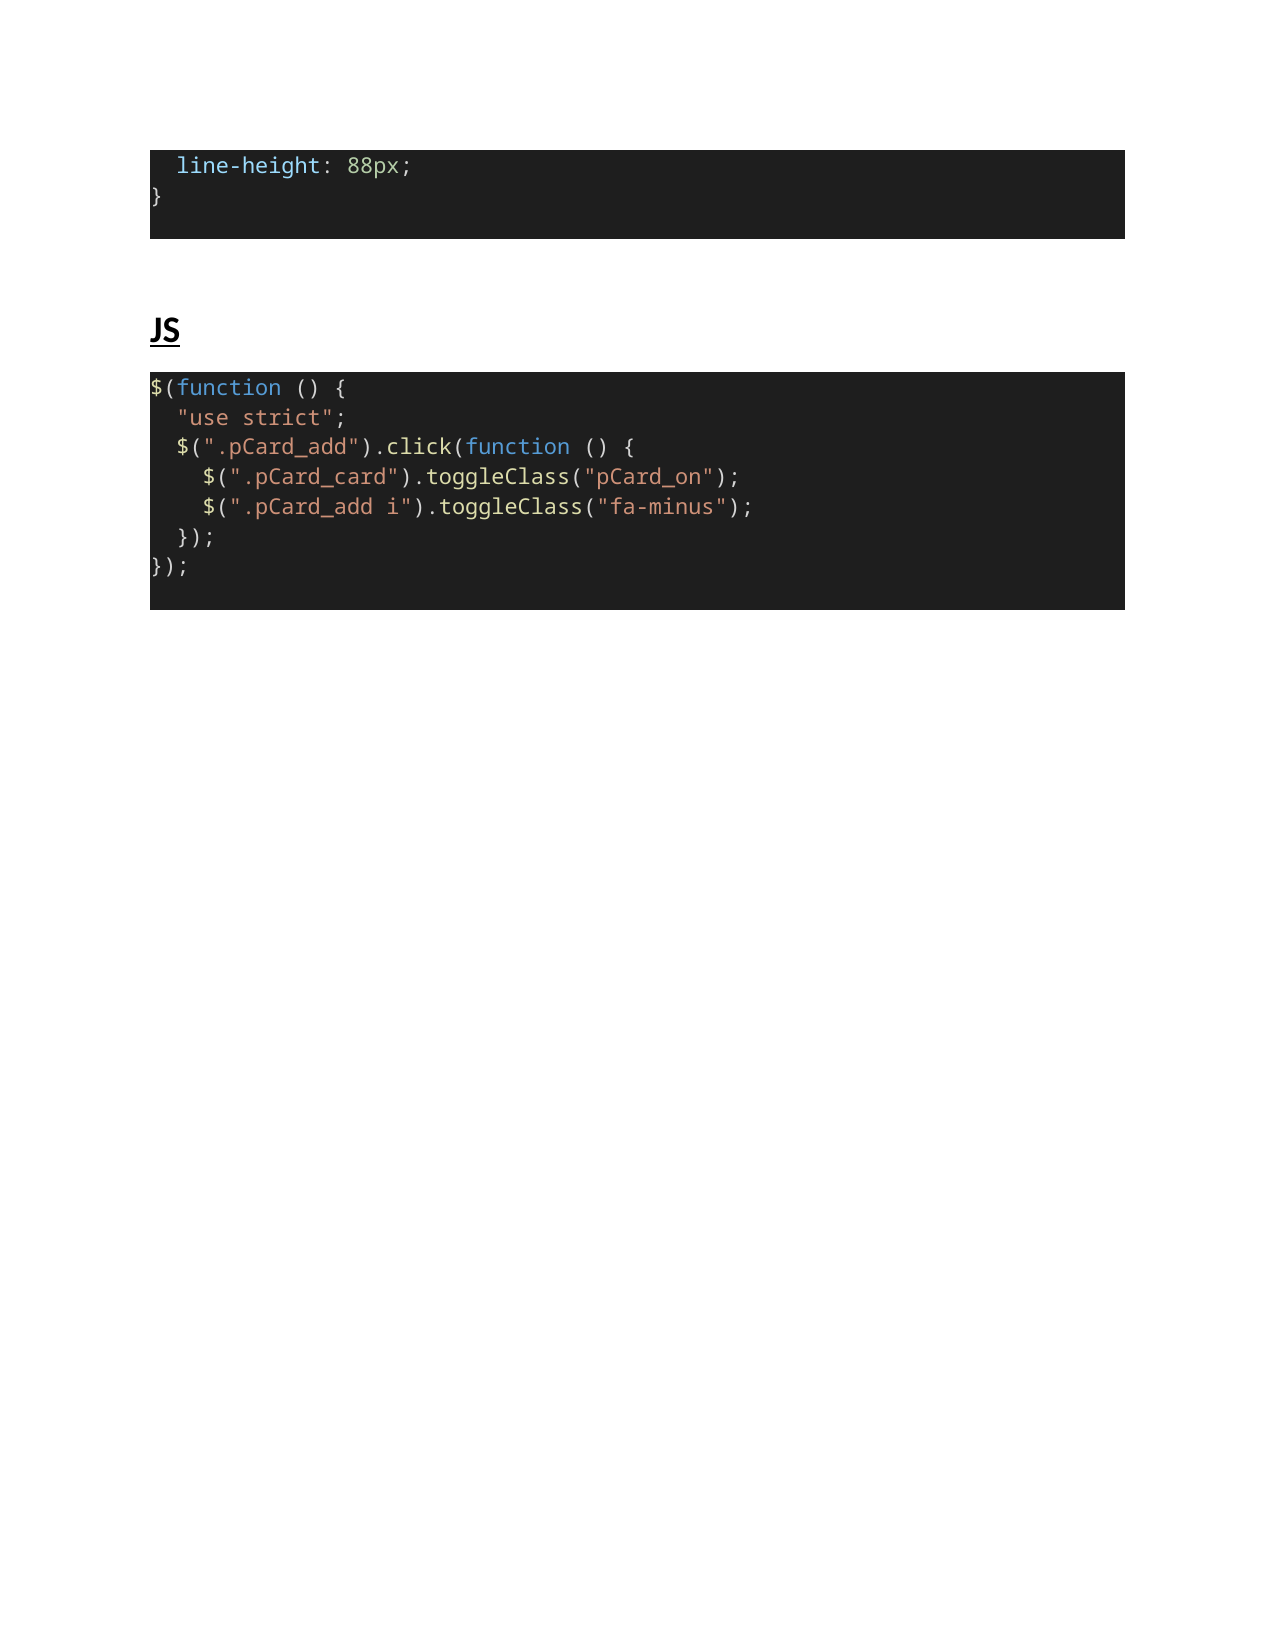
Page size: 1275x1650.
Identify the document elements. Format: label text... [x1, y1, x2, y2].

text }); [150, 521, 1125, 550]
text JS [150, 306, 1125, 351]
text $(".pCard_add i").toggleClass("fa-minus"); [150, 491, 1125, 521]
text line-height: 88px; [150, 150, 1125, 180]
text $(".pCard_card").toggleClass("pCard_on"); [150, 461, 1125, 491]
text } [150, 180, 1125, 209]
text $(".pCard_add").click(function () { [150, 431, 1125, 461]
text }); [150, 550, 1125, 580]
text $(function () { [150, 372, 1125, 401]
text "use strict"; [150, 401, 1125, 431]
